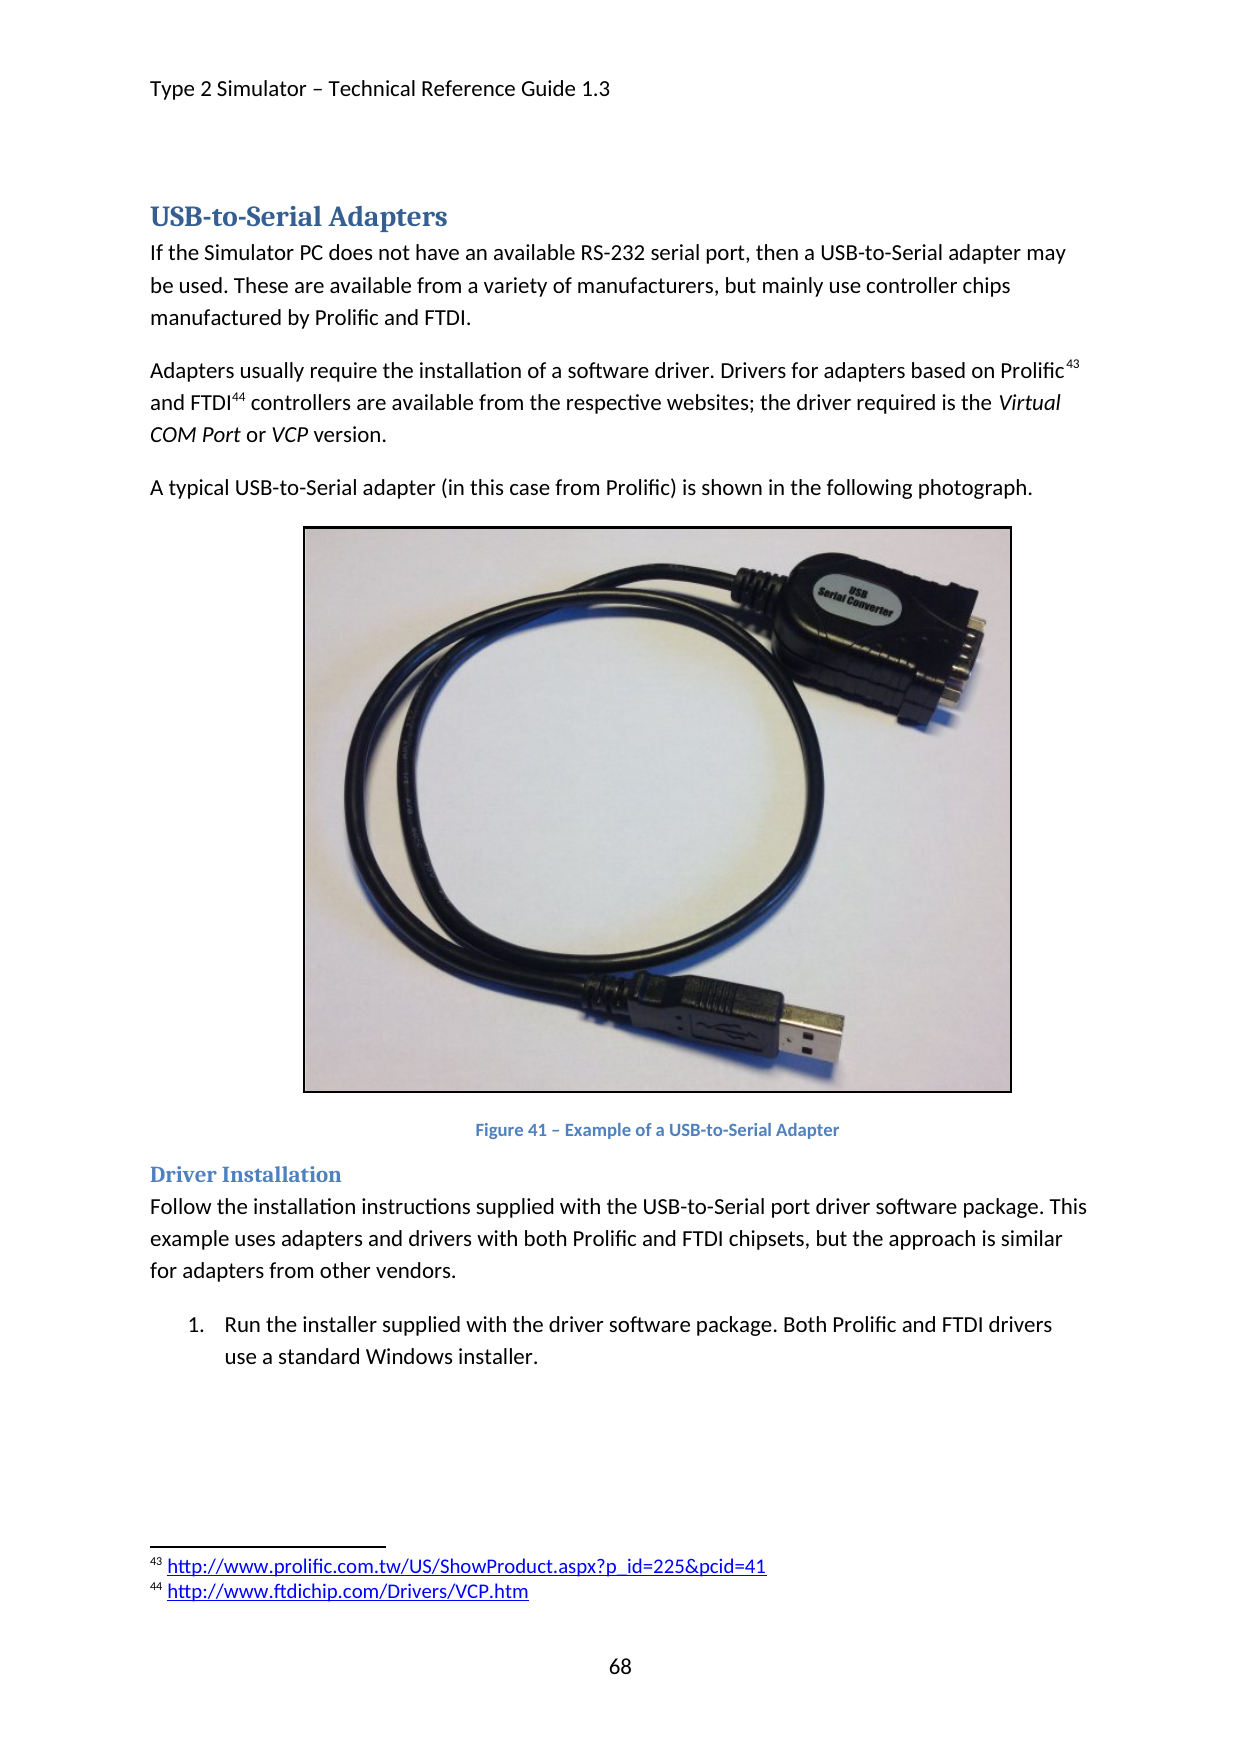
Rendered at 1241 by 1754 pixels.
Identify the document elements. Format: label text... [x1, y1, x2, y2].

subtitle USB-to-Serial Adapters [150, 200, 1090, 233]
text A typical USB-to-Serial adapter (in this case from Prolific) is shown in the following photograph. [150, 473, 1090, 501]
text Adapters usually require the installation of a software driver. Drivers for adapters based on Prolific and FTDI controllers are available from the respective websites; the driver required is the Virtual COM Port or VCP version. [150, 356, 1090, 448]
text Follow the installation instructions supplied with the USB-to-Serial port driver software package. This example uses adapters and drivers with both Prolific and FTDI chipsets, but the approach is similar for adapters from other vendors. [150, 1192, 1090, 1285]
text Figure – Example of a USB-to-Serial Adapter [225, 1118, 1090, 1141]
subtitle Driver Installation [150, 1162, 1090, 1188]
list Run the installer supplied with the driver software package. Both Prolific and FTDI drivers use a standard Windows installer. [187, 1310, 1090, 1370]
picture [305, 529, 1010, 1091]
text If the Simulator PC does not have an available RS-232 serial port, then a USB-to-Serial adapter may be used. These are available from a variety of manufacturers, but mainly use controller chips manufactured by Prolific and FTDI. [150, 238, 1090, 331]
